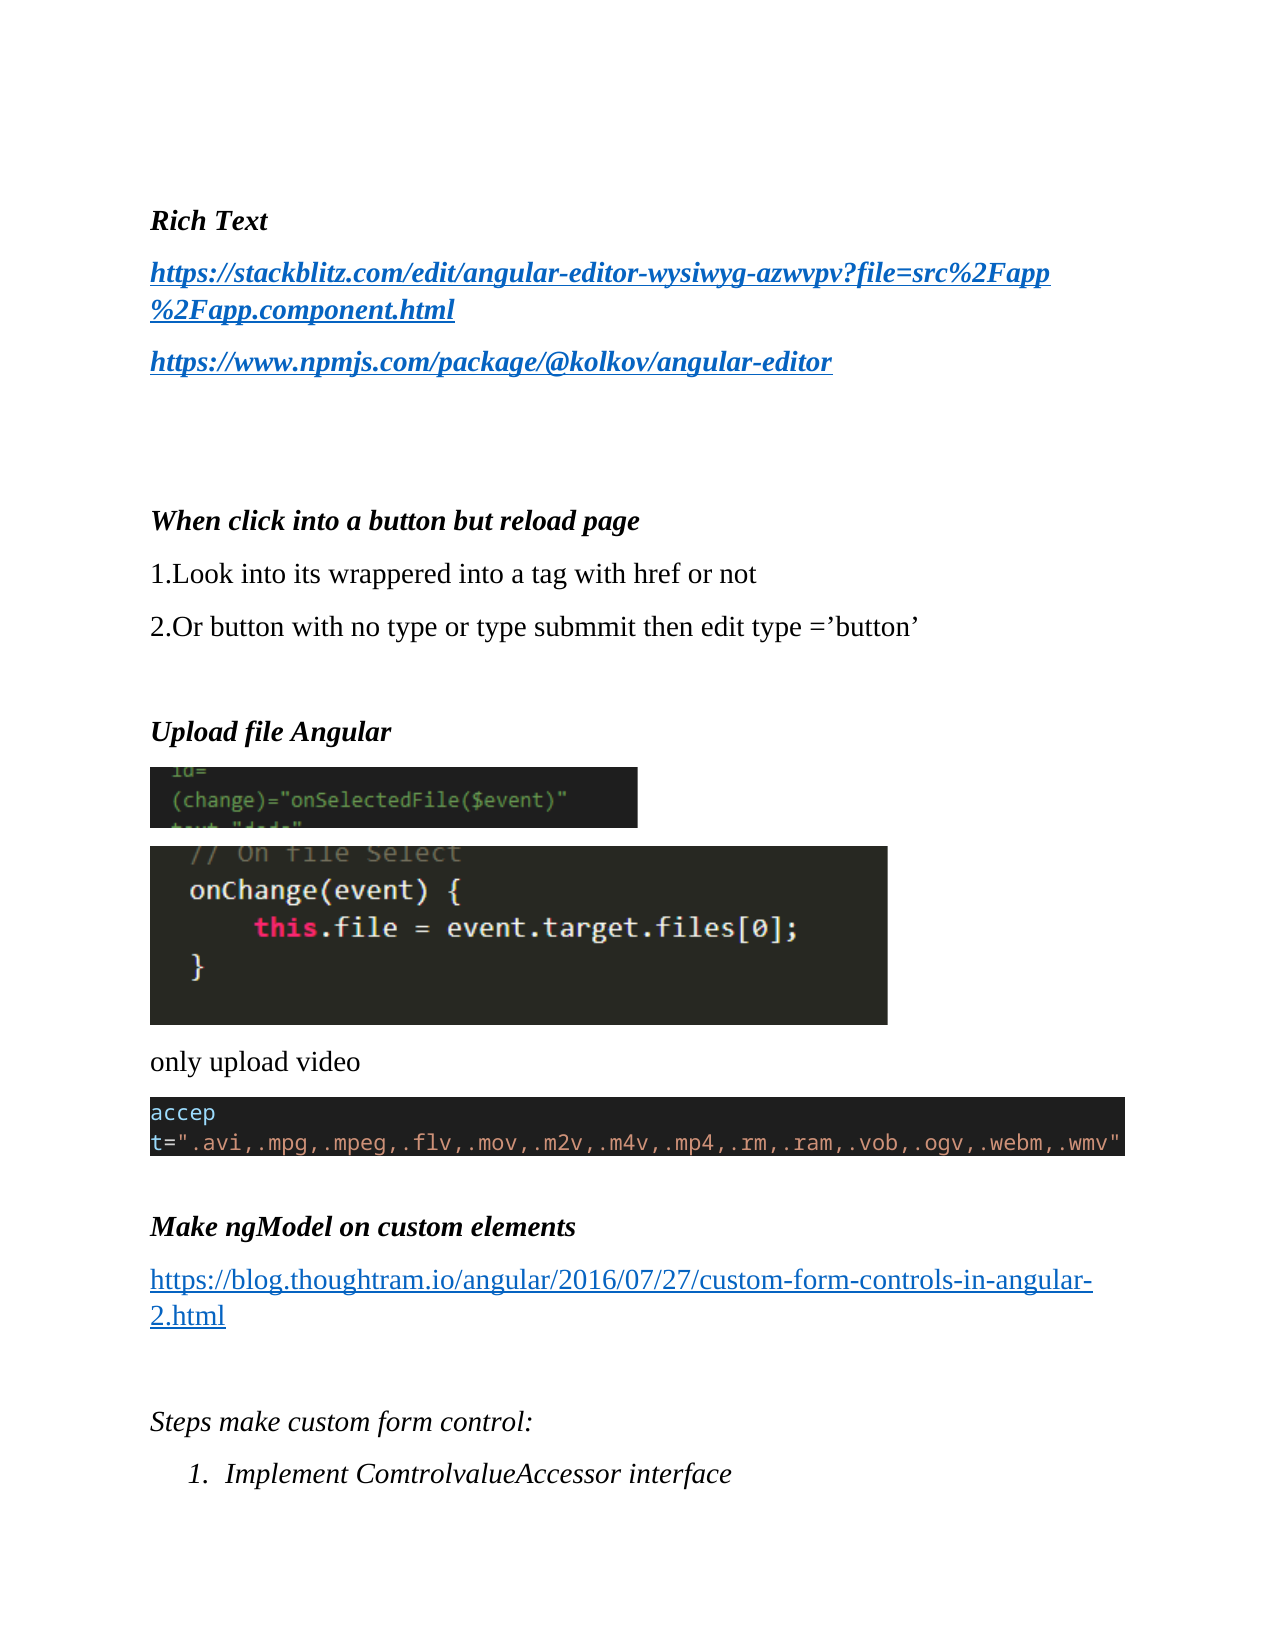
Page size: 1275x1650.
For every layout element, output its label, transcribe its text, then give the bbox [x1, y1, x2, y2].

text 1.Look into its wrappered into a tag with href or not [150, 556, 1125, 589]
text When click into a button but reload page [150, 503, 1125, 537]
text https://stackblitz.com/edit/angular-editor-wysiwyg-azwvpv?file=src%2Fapp%2Fapp.component.html [150, 256, 1125, 325]
text 2.Or button with no type or type submmit then edit type =’button’ [150, 609, 1125, 642]
list Implement ComtrolvalueAccessor interface [187, 1456, 1125, 1490]
text accept=".avi,.mpg,.mpeg,.flv,.mov,.m2v,.m4v,.mp4,.rm,.ram,.vob,.ogv,.webm,.wmv" [150, 1097, 1125, 1156]
text https://blog.thoughtram.io/angular/2016/07/27/custom-form-controls-in-angular-2.html [150, 1262, 1125, 1332]
text Upload file Angular [150, 714, 1125, 748]
text Steps make custom form control: [150, 1404, 1125, 1437]
text Rich Text [150, 203, 1125, 236]
text https://www.npmjs.com/package/@kolkov/angular-editor [150, 344, 1125, 378]
text only upload video [150, 1044, 1125, 1077]
picture [150, 846, 888, 1025]
text Make ngModel on custom elements [150, 1209, 1125, 1243]
picture [150, 767, 638, 828]
